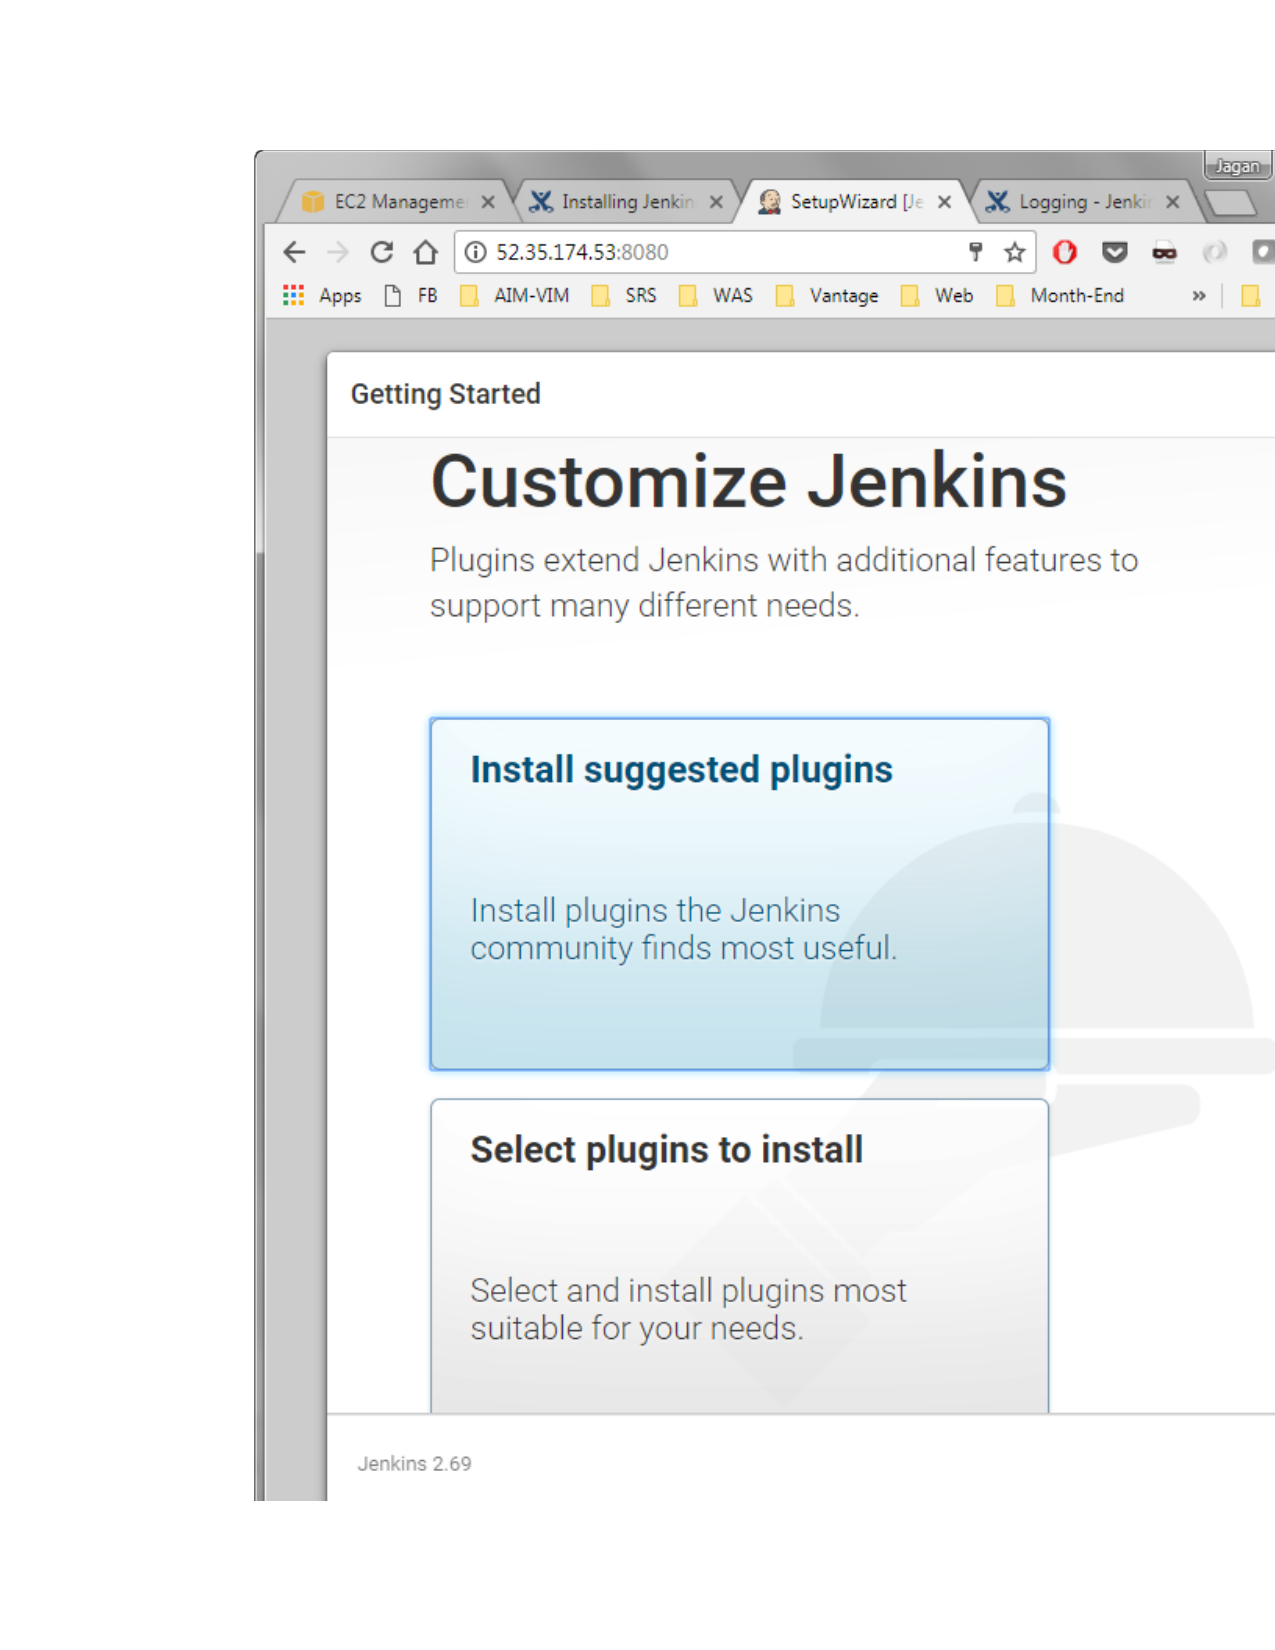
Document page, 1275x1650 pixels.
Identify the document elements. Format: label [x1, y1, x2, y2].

picture [254, 150, 1275, 1501]
